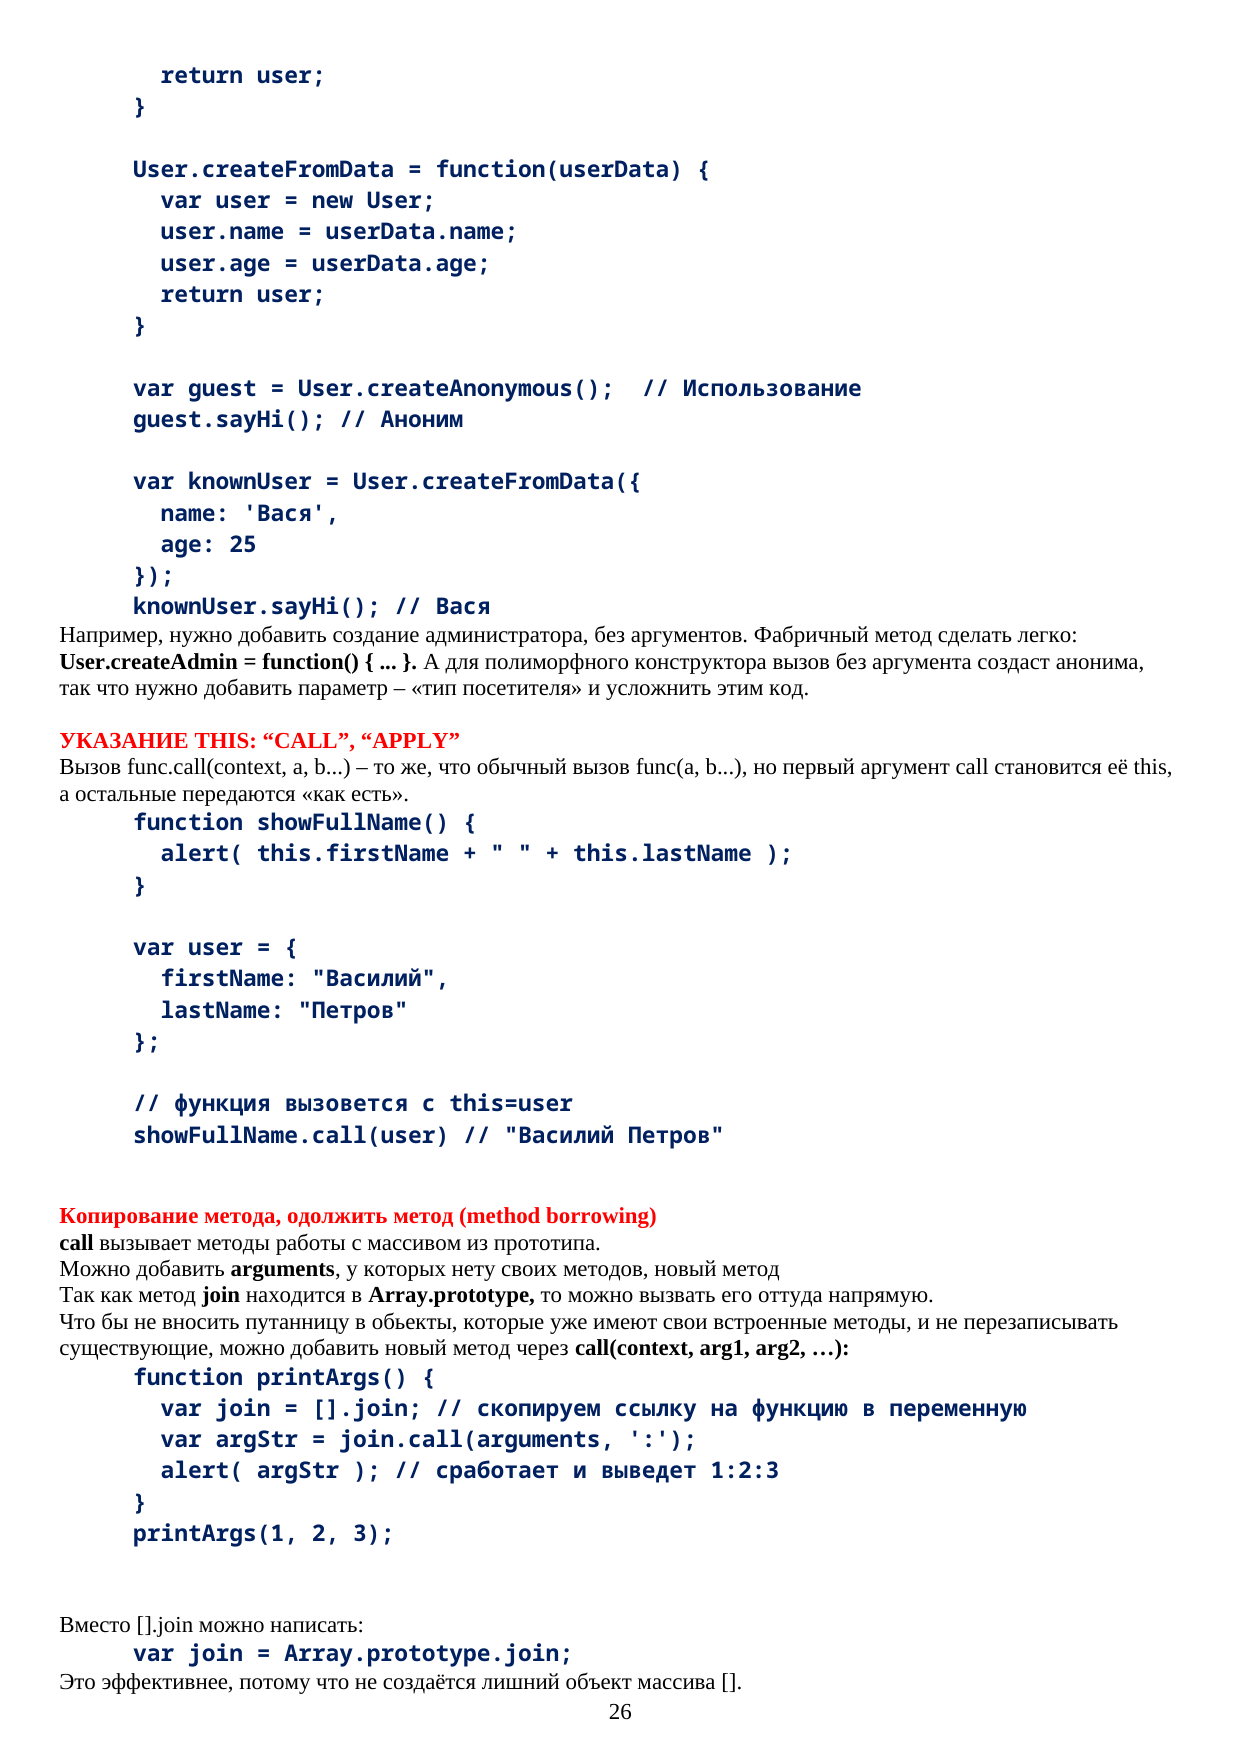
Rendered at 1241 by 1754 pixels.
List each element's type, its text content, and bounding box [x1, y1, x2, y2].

text function showFullName() { [133, 806, 1181, 837]
text Копирование метода, одолжить метод (method borrowing) [59, 1202, 1181, 1229]
text printArgs(1, 2, 3); [133, 1517, 1181, 1548]
text Например, нужно добавить создание администратора, без аргументов. Фабричный метод сделать легко: User.createAdmin = function() { ... }. А для полиморфного конструктора вызов без аргумента создаст анонима, так что нужно добавить параметр – «тип посетителя» и усложнить этим код. [59, 622, 1181, 701]
text var user = { [133, 931, 1181, 962]
text var join = [].join; // скопируем ссылку на функцию в переменную [133, 1392, 1181, 1423]
text }); [133, 559, 1181, 590]
text var guest = User.createAnonymous(); // Использование [133, 372, 1181, 403]
text УКАЗАНИЕ THIS: “CALL”, “APPLY” [59, 727, 1181, 753]
text age: 25 [133, 528, 1181, 559]
text Это эффективнее, потому что не создаётся лишний объект массива []. [59, 1668, 1181, 1694]
text // функция вызовется с this=user [133, 1087, 1181, 1118]
text name: 'Вася', [133, 497, 1181, 528]
text } [133, 309, 1181, 340]
text var knownUser = User.createFromData({ [133, 465, 1181, 497]
text call вызывает методы работы с массивом из прототипа. [59, 1229, 1181, 1255]
text alert( argStr ); // сработает и выведет 1:2:3 [133, 1454, 1181, 1486]
text showFullName.call(user) // "Василий Петров" [133, 1118, 1181, 1150]
text lastName: "Петров" [133, 993, 1181, 1025]
text return user; [133, 59, 1181, 90]
text Можно добавить arguments, у которых нету своих методов, новый метод [59, 1255, 1181, 1282]
text Так как метод join находится в Array.prototype, то можно вызвать его оттуда напрямую. [59, 1282, 1181, 1308]
text } [133, 868, 1181, 900]
text Вызов func.call(context, a, b...) – то же, что обычный вызов func(a, b...), но первый аргумент call становится её this, а остальные передаются «как есть». [59, 753, 1181, 806]
text User.createFromData = function(userData) { [133, 153, 1181, 184]
text } [133, 1486, 1181, 1517]
text function printArgs() { [133, 1361, 1181, 1392]
text alert( this.firstName + " " + this.lastName ); [133, 837, 1181, 868]
text Вместо [].join можно написать: [59, 1611, 1181, 1637]
text guest.sayHi(); // Аноним [133, 403, 1181, 434]
text } [133, 90, 1181, 122]
text user.name = userData.name; [133, 215, 1181, 247]
text var join = Array.prototype.join; [133, 1637, 1181, 1668]
text knownUser.sayHi(); // Вася [133, 590, 1181, 622]
text user.age = userData.age; [133, 247, 1181, 278]
text var argStr = join.call(arguments, ':'); [133, 1423, 1181, 1454]
text }; [133, 1025, 1181, 1056]
text var user = new User; [133, 184, 1181, 215]
text firstName: "Василий", [133, 962, 1181, 993]
text return user; [133, 278, 1181, 309]
